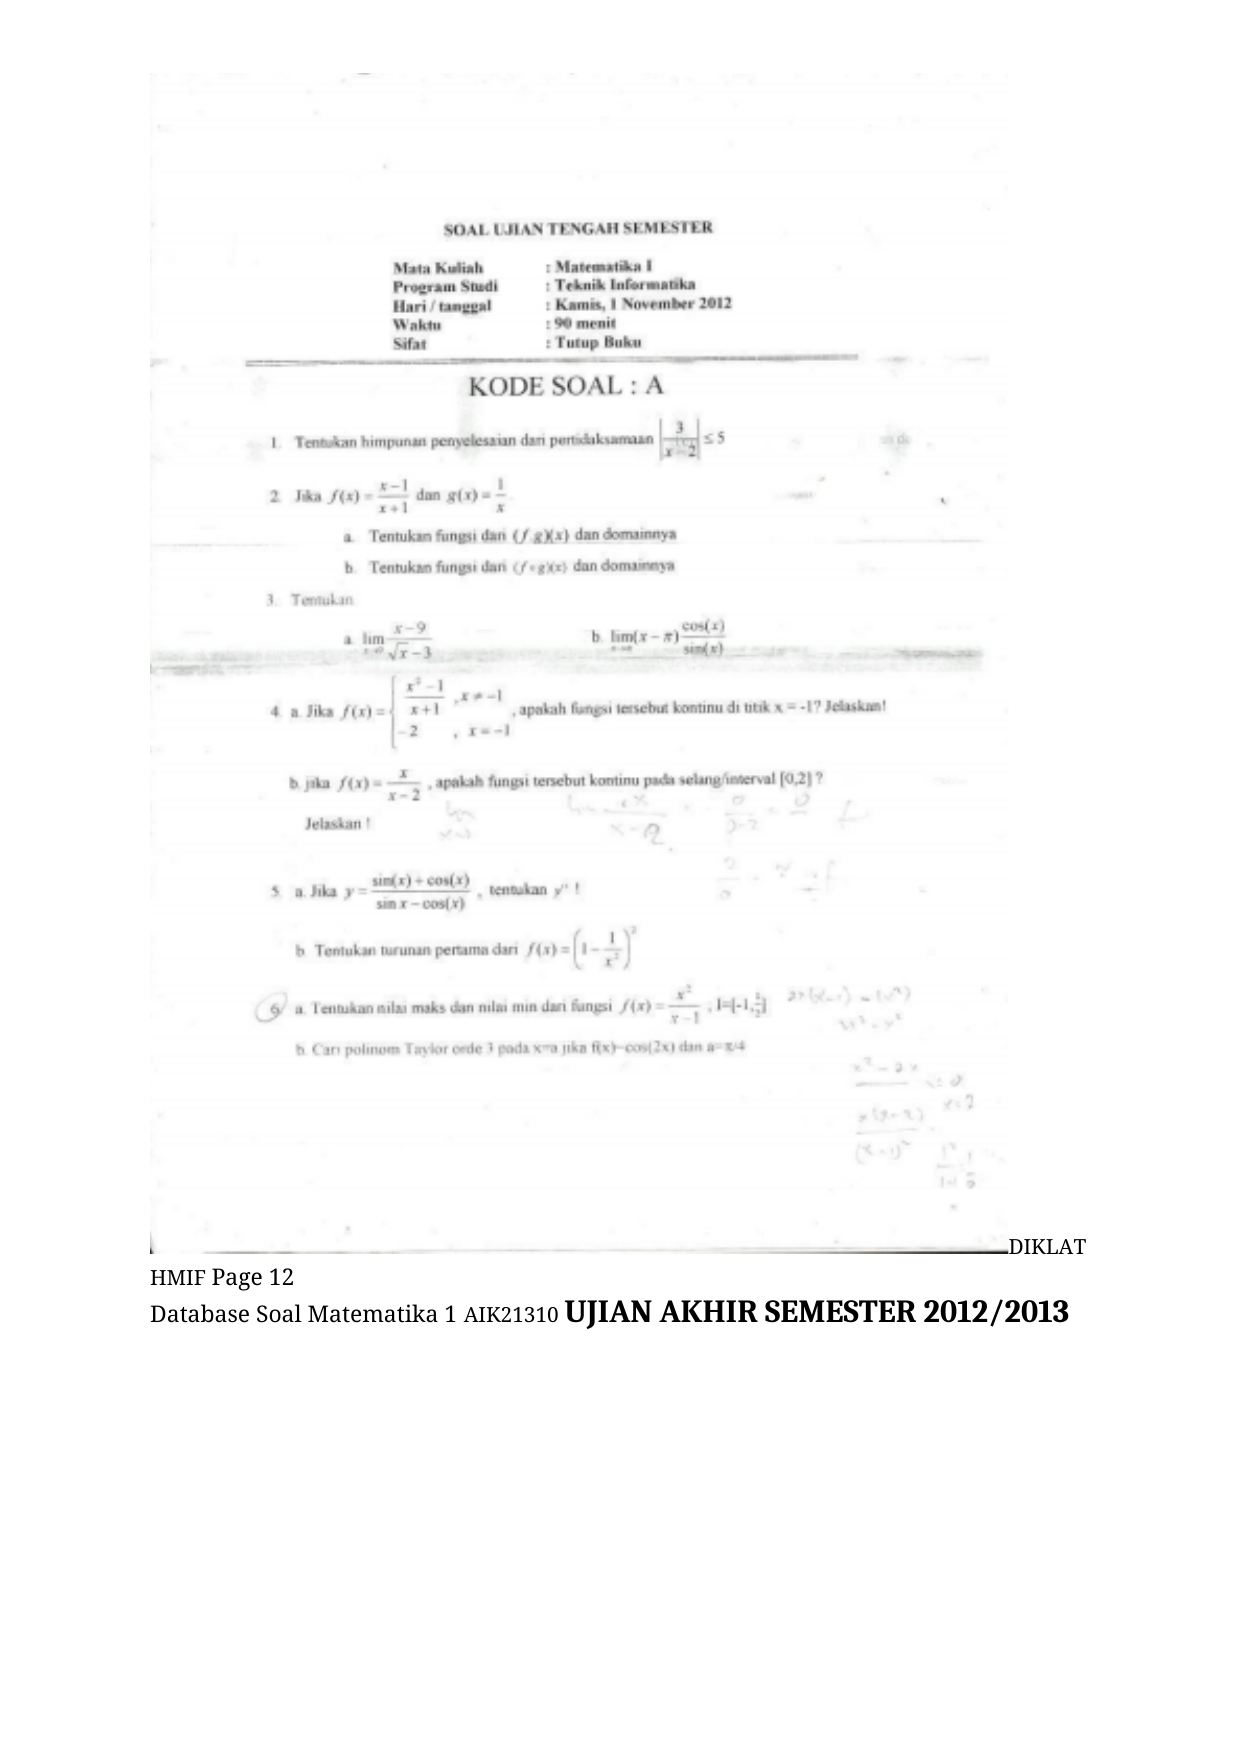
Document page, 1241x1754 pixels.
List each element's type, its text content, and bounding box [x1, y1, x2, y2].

text Database Soal Matematika 1 AIK21310 UJIAN AKHIR SEMESTER 2012/2013 [150, 1293, 1139, 1331]
picture [150, 73, 1009, 1254]
